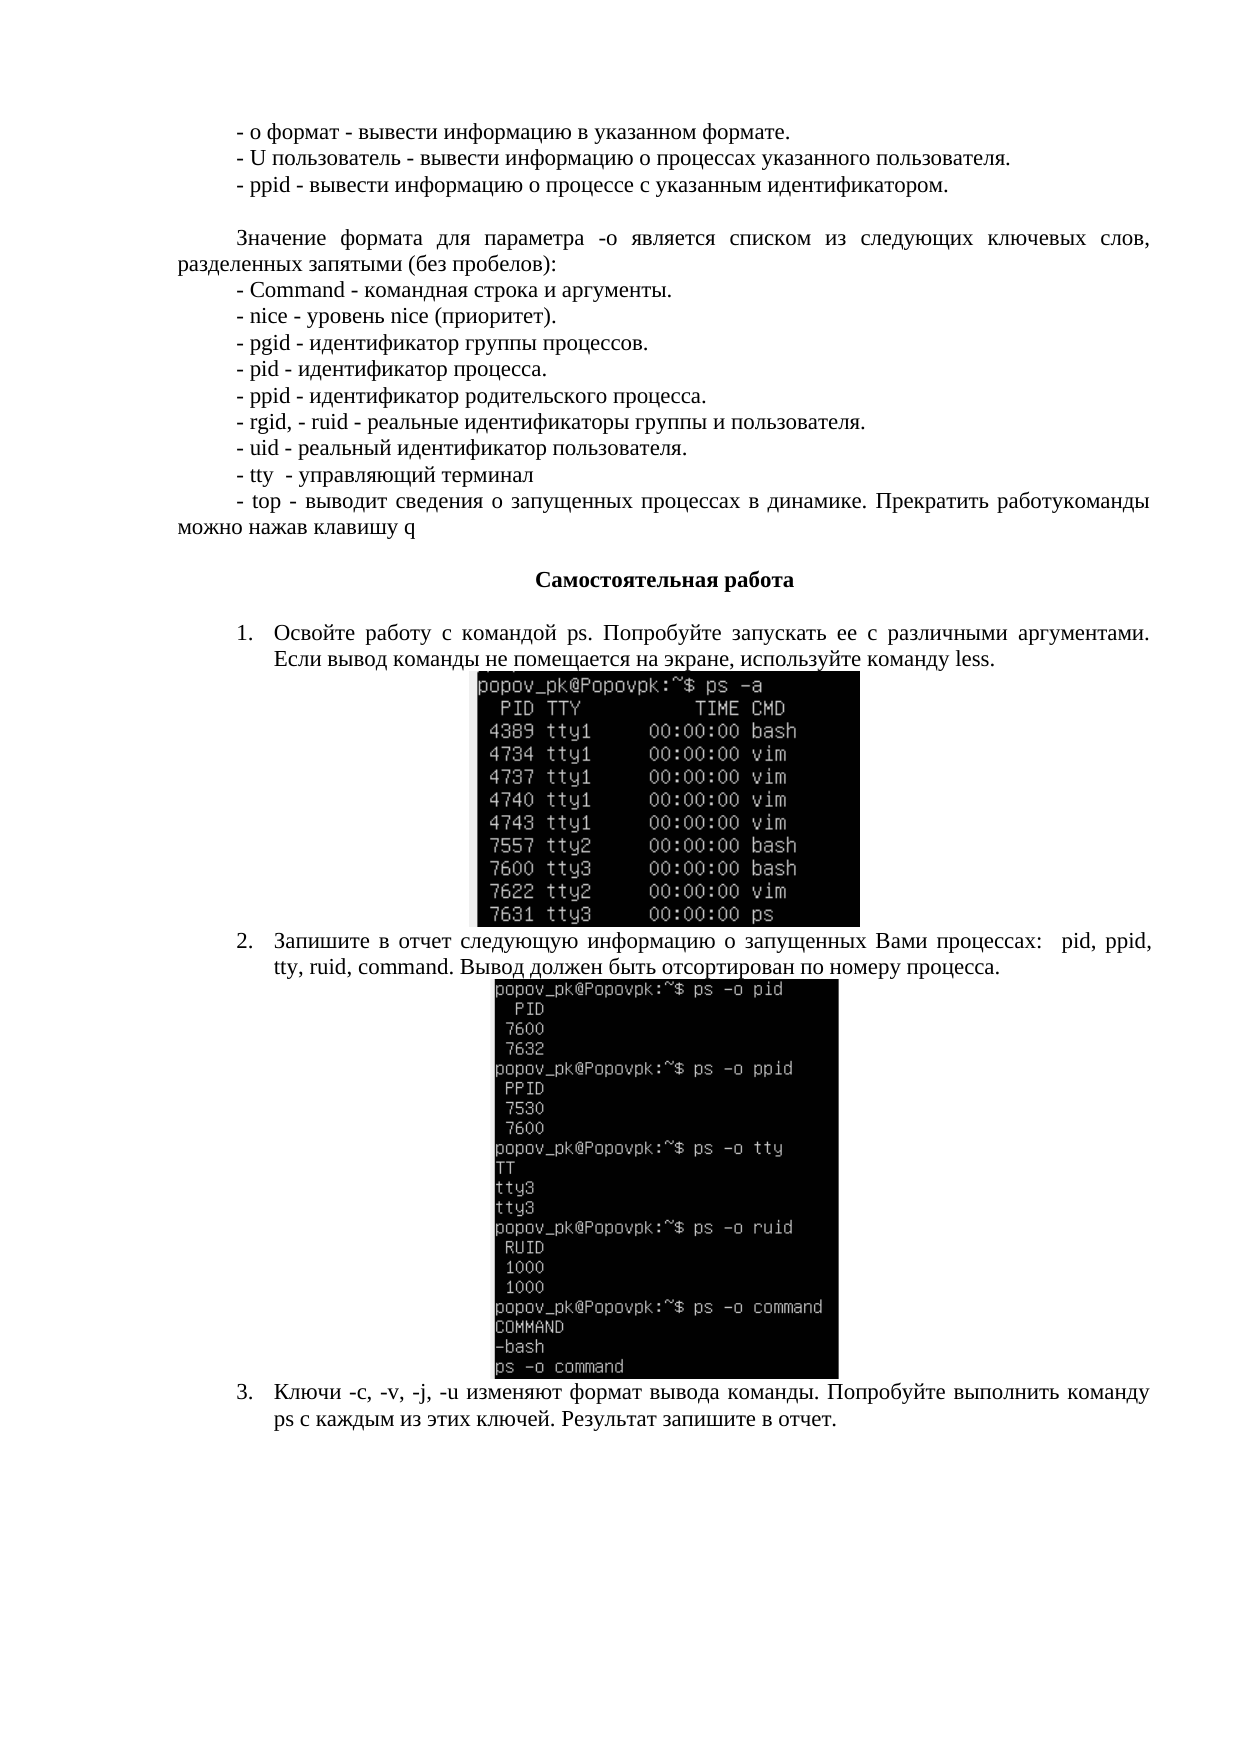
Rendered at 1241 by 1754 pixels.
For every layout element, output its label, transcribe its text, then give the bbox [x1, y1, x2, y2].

text Значение формата для параметра -o является списком из следующих ключевых слов, разделенных запятыми (без пробелов): [177, 223, 1152, 276]
text - Command - командная строка и аргументы. [177, 276, 1152, 303]
picture [469, 671, 860, 927]
text - uid - реальный идентификатор пользователя. [177, 434, 1152, 461]
picture [490, 979, 839, 1379]
text - pid - идентификатор процесса. [177, 355, 1152, 382]
text - tty - управляющий терминал [177, 461, 1152, 487]
text Самостоятельная работа [177, 566, 1152, 592]
text - pgid - идентификатор группы процессов. [177, 329, 1152, 355]
text - nice - уровень nice (приоритет). [177, 303, 1152, 329]
text - top - выводит сведения о запущенных процессах в динамике. Прекратить работукоманды можно нажав клавишу q [177, 487, 1152, 540]
text - o формат - вывести информацию в указанном формате. [177, 118, 1152, 144]
text - ppid - вывести информацию о процессе с указанным идентификатором. [177, 171, 1152, 197]
list Освойте работу с командой ps. Попробуйте запускать ее с различными аргументами. Если вывод команды не помещается на экране, используйте команду less. [236, 619, 1152, 672]
text - U пользователь - вывести информацию о процессах указанного пользователя. [177, 144, 1152, 171]
text - rgid, - ruid - реальные идентификаторы группы и пользователя. [177, 408, 1152, 434]
text - ppid - идентификатор родительского процесса. [177, 382, 1152, 408]
list Ключи -c, -v, -j, -u изменяют формат вывода команды. Попробуйте выполнить команду ps с каждым из этих ключей. Результат запишите в отчет. [236, 1378, 1152, 1431]
list Запишите в отчет следующую информацию о запущенных Вами процессах: pid, ppid, tty, ruid, command. Вывод должен быть отсортирован по номеру процесса. [236, 927, 1152, 979]
